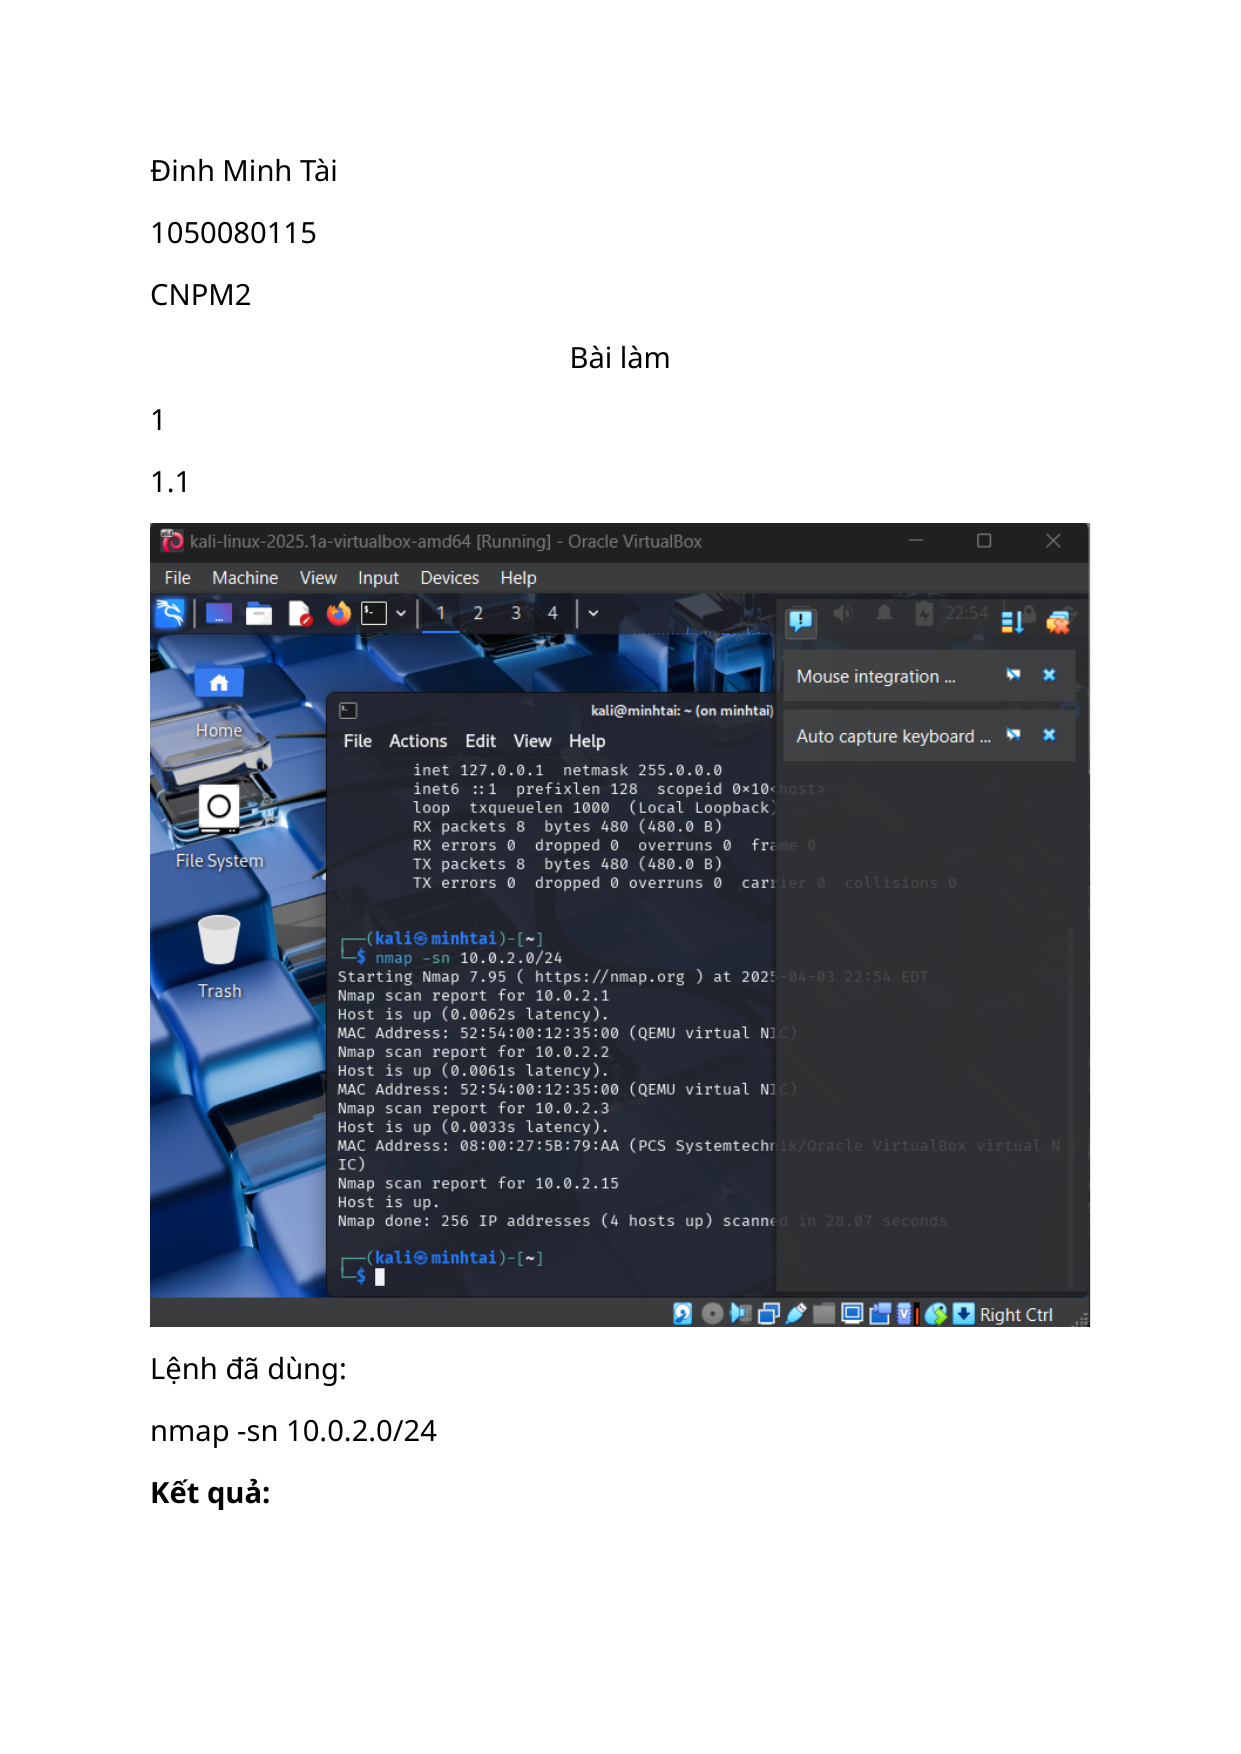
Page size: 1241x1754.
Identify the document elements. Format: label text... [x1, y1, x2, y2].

text Bài làm [150, 337, 1090, 377]
text Lệnh đã dùng: [150, 1348, 1090, 1388]
text Đinh Minh Tài [150, 150, 1090, 190]
picture [150, 523, 1091, 1327]
text nmap -sn 10.0.2.0/24 [150, 1410, 1090, 1450]
text 1 [150, 399, 1090, 439]
text Kết quả: [150, 1472, 1090, 1512]
text 1.1 [150, 461, 1090, 501]
text CNPM2 [150, 274, 1090, 314]
text 1050080115 [150, 212, 1090, 252]
